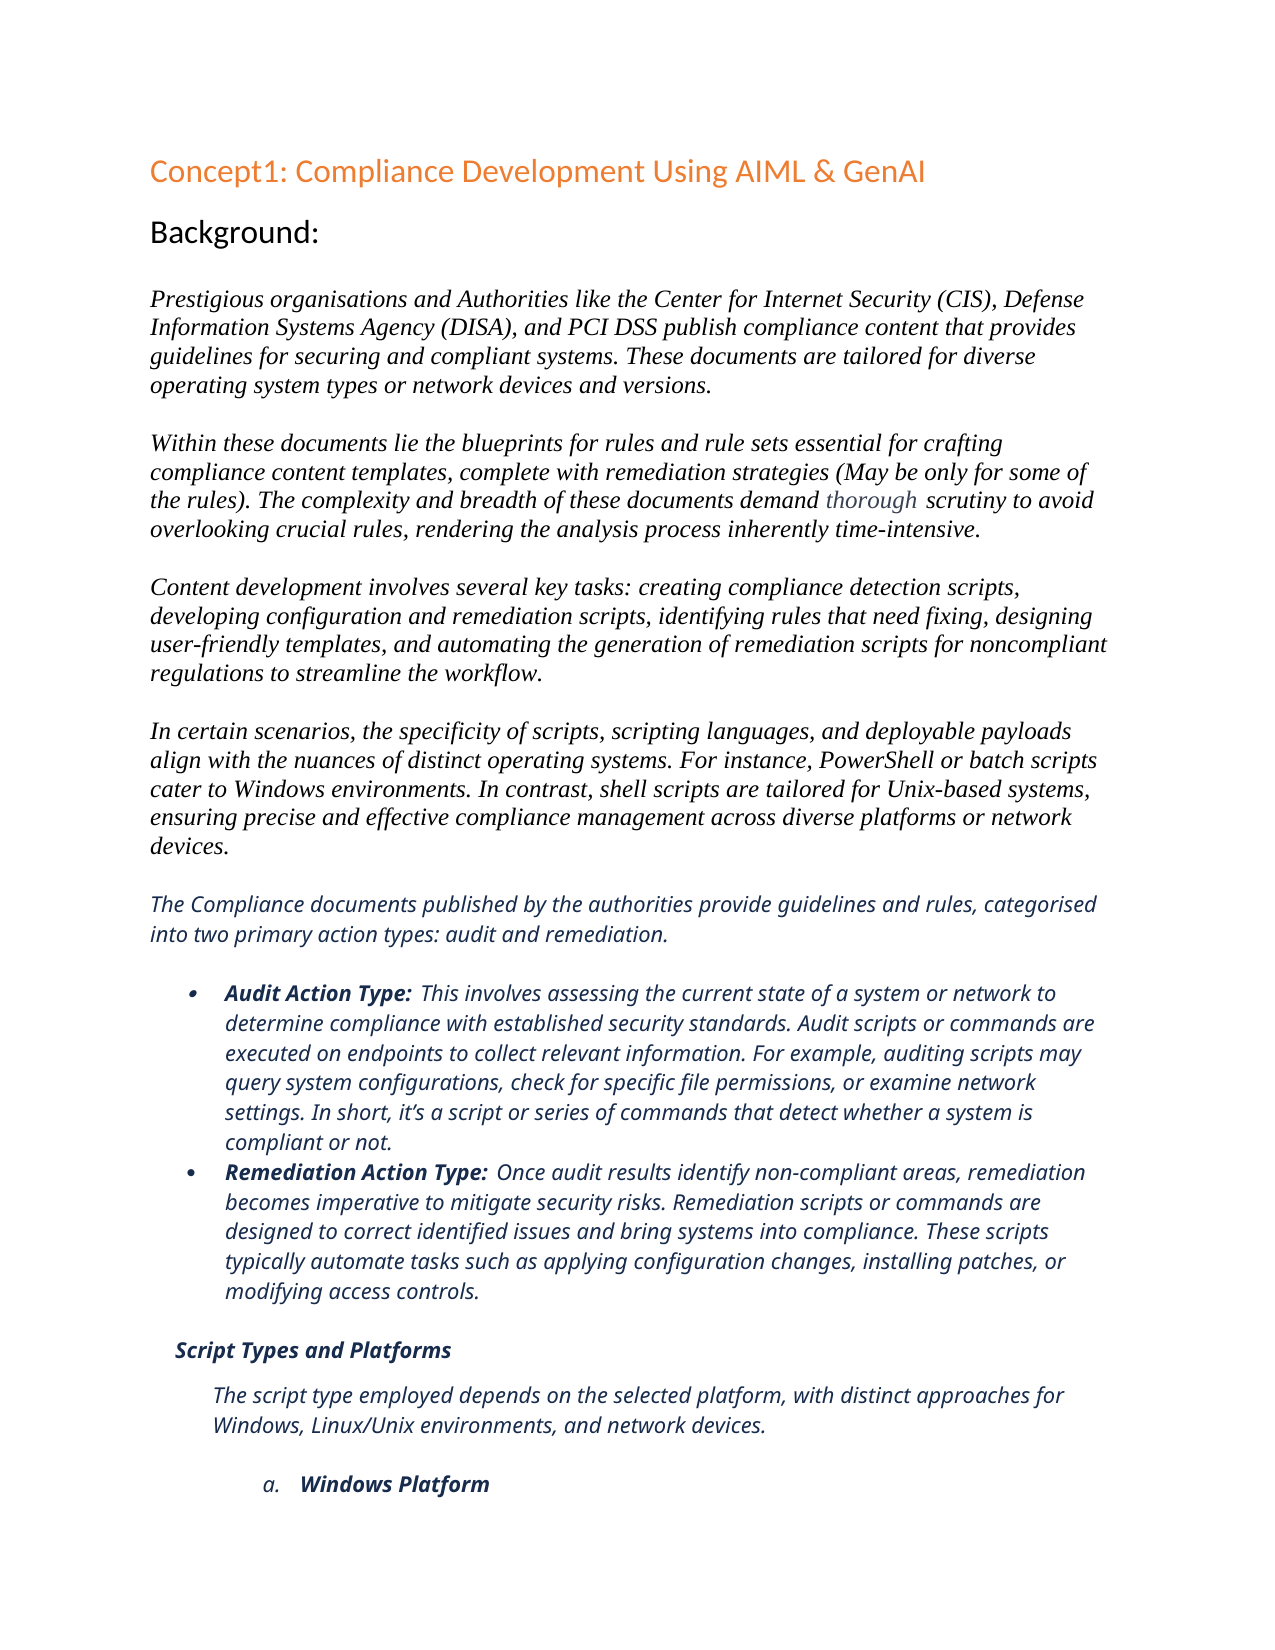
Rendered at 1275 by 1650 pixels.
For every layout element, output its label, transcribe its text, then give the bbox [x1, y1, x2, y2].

text Concept1: Compliance Development Using AIML & GenAI [150, 150, 1125, 191]
text Content development involves several key tasks: creating compliance detection scripts, developing configuration and remediation scripts, identifying rules that need fixing, designing user-friendly templates, and automating the generation of remediation scripts for noncompliant regulations to streamline the workflow. [150, 572, 1125, 687]
text The Compliance documents published by the authorities provide guidelines and rules, categorised into two primary action types: audit and remediation. [150, 889, 1125, 949]
list Remediation Action Type: Once audit results identify non-compliant areas, remediation becomes imperative to mitigate security risks. Remediation scripts or commands are designed to correct identified issues and bring systems into compliance. These scripts typically automate tasks such as applying configuration changes, installing patches, or modifying access controls. [187, 1157, 1125, 1306]
text Within these documents lie the blueprints for rules and rule sets essential for crafting compliance content templates, complete with remediation strategies (May be only for some of the rules). The complexity and breadth of these documents demand thorough scrutiny to avoid overlooking crucial rules, rendering the analysis process inherently time-intensive. [150, 428, 1125, 543]
text Background: [150, 211, 1125, 251]
text Script Types and Platforms [175, 1335, 1125, 1364]
list Audit Action Type: This involves assessing the current state of a system or network to determine compliance with established security standards. Audit scripts or commands are executed on endpoints to collect relevant information. For example, auditing scripts may query system configurations, check for specific file permissions, or examine network settings. In short, it’s a script or series of commands that detect whether a system is compliant or not. [187, 978, 1125, 1157]
text The script type employed depends on the selected platform, with distinct approaches for Windows, Linux/Unix environments, and network devices. [212, 1380, 1125, 1440]
text In certain scenarios, the specificity of scripts, scripting languages, and deployable payloads align with the nuances of distinct operating systems. For instance, PowerShell or batch scripts cater to Windows environments. In contrast, shell scripts are tailored for Unix-based systems, ensuring precise and effective compliance management across diverse platforms or network devices. [150, 716, 1125, 860]
text Prestigious organisations and Authorities like the Center for Internet Security (CIS), Defense Information Systems Agency (DISA), and PCI DSS publish compliance content that provides guidelines for securing and compliant systems. These documents are tailored for diverse operating system types or network devices and versions. [150, 284, 1125, 399]
list Windows Platform [262, 1469, 1125, 1499]
